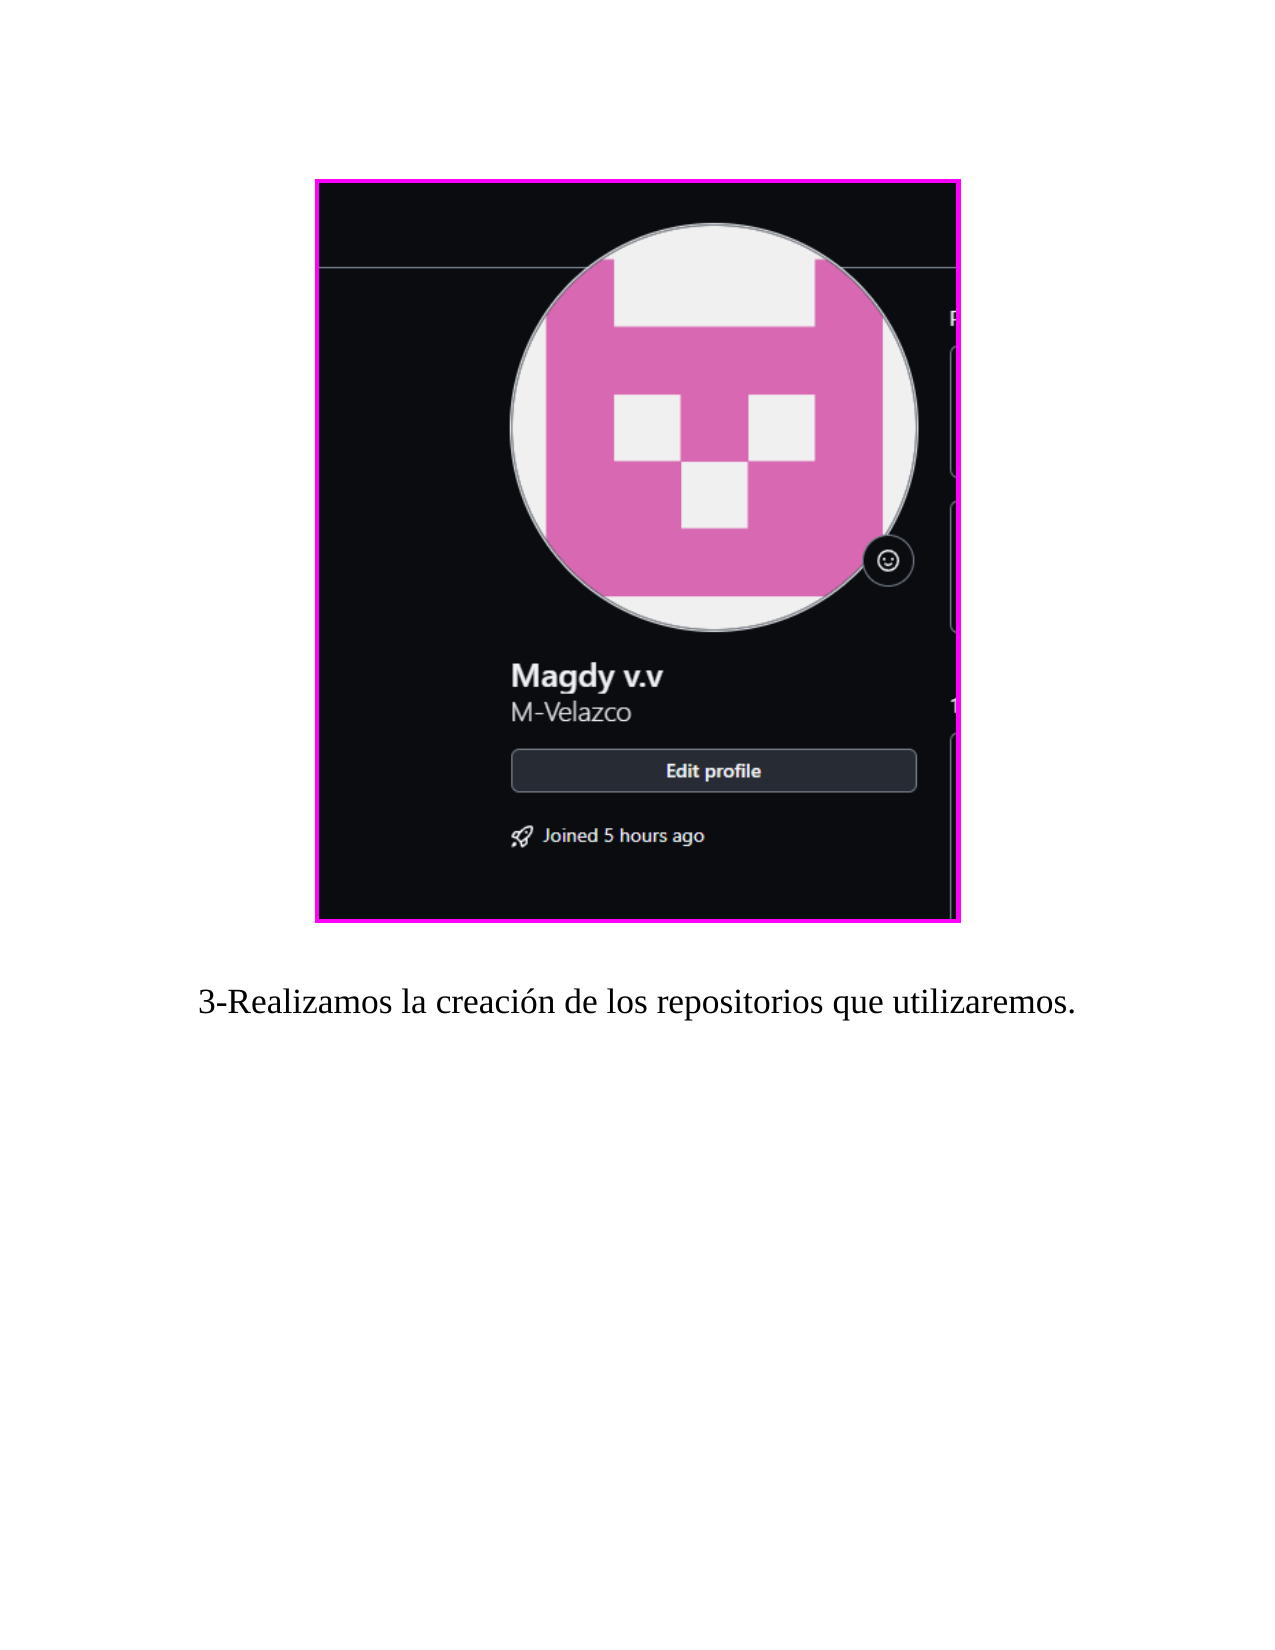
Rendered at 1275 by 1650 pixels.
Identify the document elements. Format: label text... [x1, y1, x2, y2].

picture [319, 183, 956, 919]
text 3-Realizamos la creación de los repositorios que utilizaremos. [150, 980, 1125, 1021]
